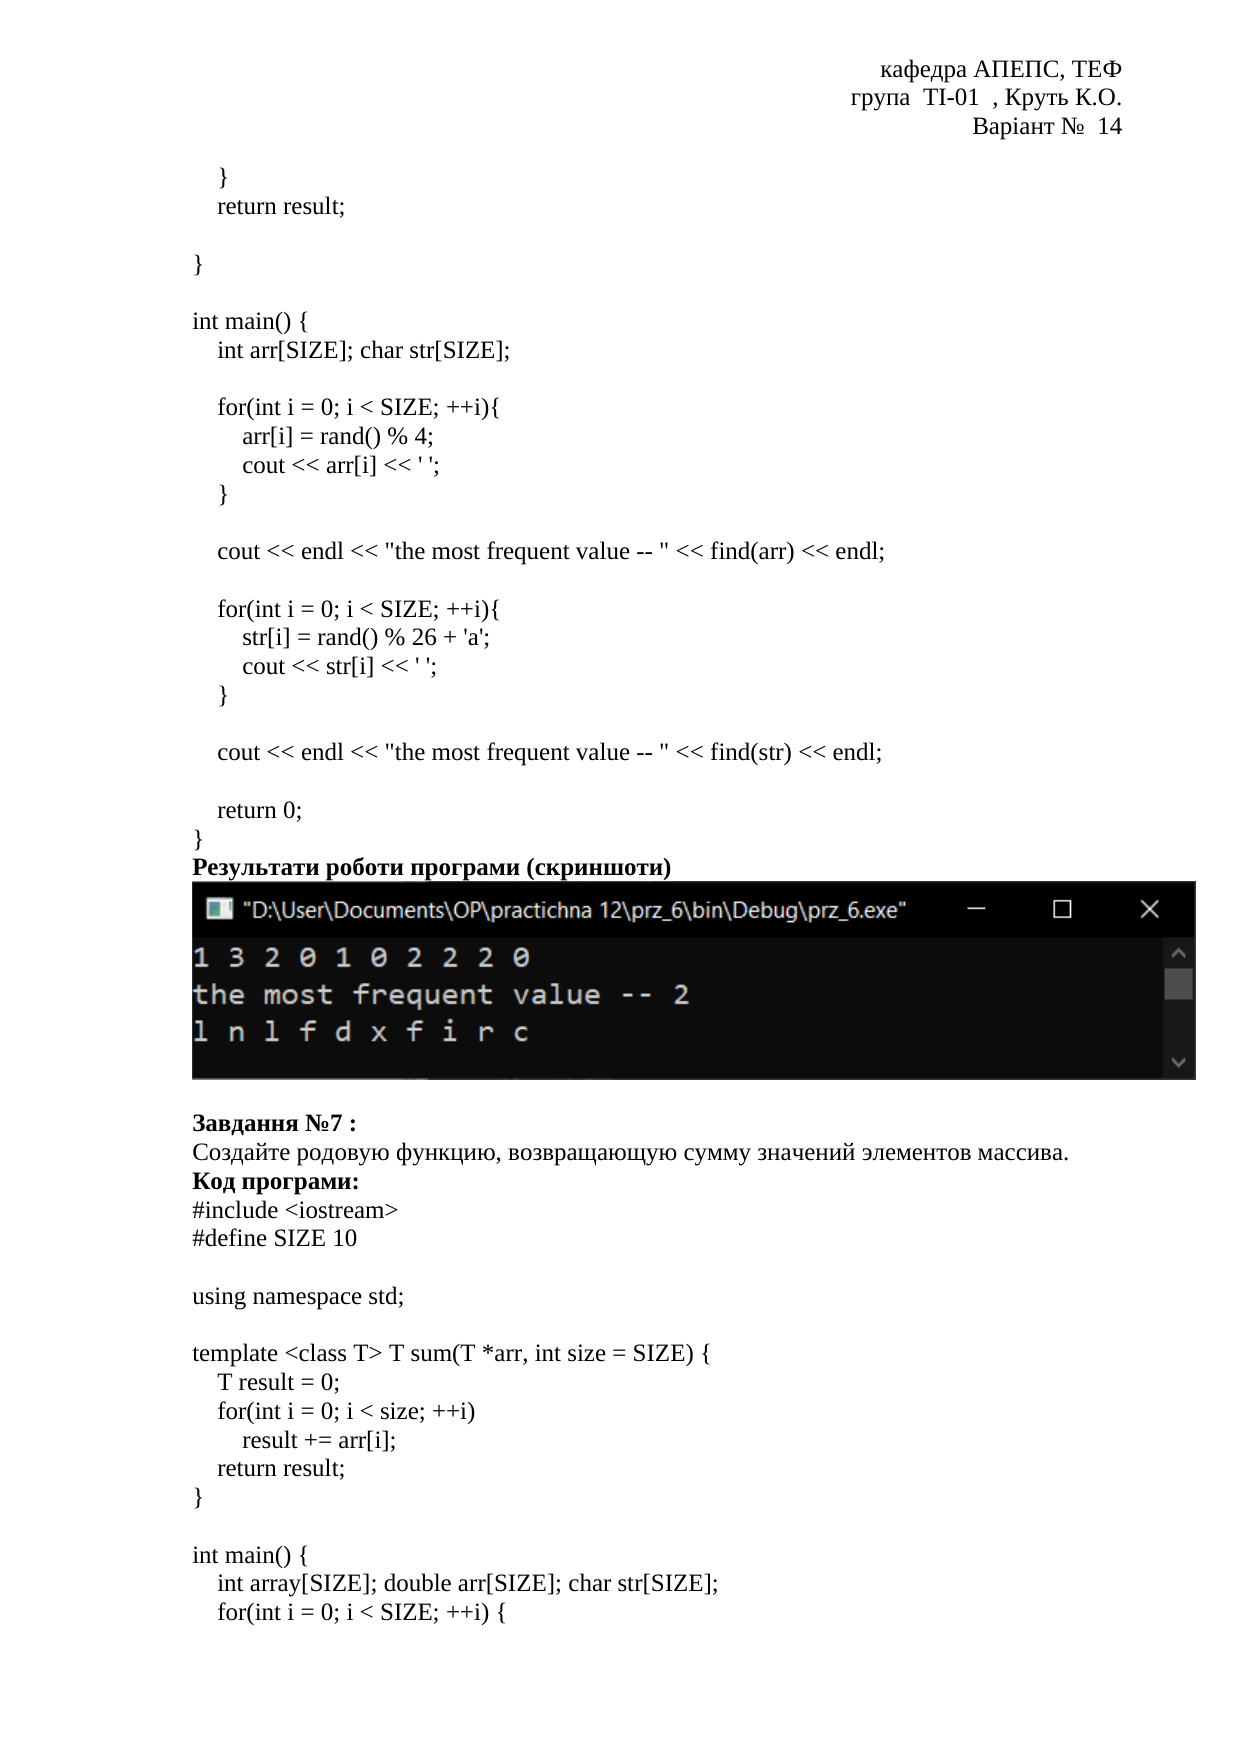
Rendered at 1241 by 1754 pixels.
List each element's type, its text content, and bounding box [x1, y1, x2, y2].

text } [118, 162, 1122, 191]
picture [192, 881, 1196, 1080]
text for(int i = 0; i < SIZE; ++i){ [118, 392, 1122, 421]
text for(int i = 0; i < SIZE; ++i) { [118, 1597, 1122, 1626]
text Код програми: [118, 1166, 1122, 1195]
text } [118, 479, 1122, 507]
text return result; [118, 191, 1122, 220]
text cout << arr[i] << ' '; [118, 450, 1122, 479]
text } [118, 824, 1122, 852]
text int main() { [118, 306, 1122, 335]
text str[i] = rand() % 26 + 'a'; [118, 622, 1122, 651]
text return result; [118, 1453, 1122, 1482]
text int arr[SIZE]; char str[SIZE]; [118, 335, 1122, 364]
text template <class T> T sum(T *arr, int size = SIZE) { [118, 1338, 1122, 1367]
text result += arr[i]; [118, 1425, 1122, 1453]
text } [118, 1482, 1122, 1511]
text return 0; [118, 795, 1122, 824]
text cout << str[i] << ' '; [118, 651, 1122, 680]
text cout << endl << "the most frequent value -- " << find(arr) << endl; [118, 536, 1122, 565]
text Создайте родовую функцию, возвращающую сумму значений элементов массива. [118, 1137, 1122, 1166]
text Завдання №7 : [118, 1108, 1122, 1137]
text arr[i] = rand() % 4; [118, 421, 1122, 450]
text for(int i = 0; i < size; ++i) [118, 1396, 1122, 1425]
text } [118, 249, 1122, 277]
text #include <iostream> [118, 1195, 1122, 1223]
text using namespace std; [118, 1281, 1122, 1310]
text Результати роботи програми (скриншоти) [118, 852, 1122, 881]
text } [118, 680, 1122, 709]
text int array[SIZE]; double arr[SIZE]; char str[SIZE]; [118, 1568, 1122, 1597]
text for(int i = 0; i < SIZE; ++i){ [118, 594, 1122, 622]
text int main() { [118, 1540, 1122, 1568]
text T result = 0; [118, 1367, 1122, 1396]
text #define SIZE 10 [118, 1223, 1122, 1252]
text cout << endl << "the most frequent value -- " << find(str) << endl; [118, 737, 1122, 766]
